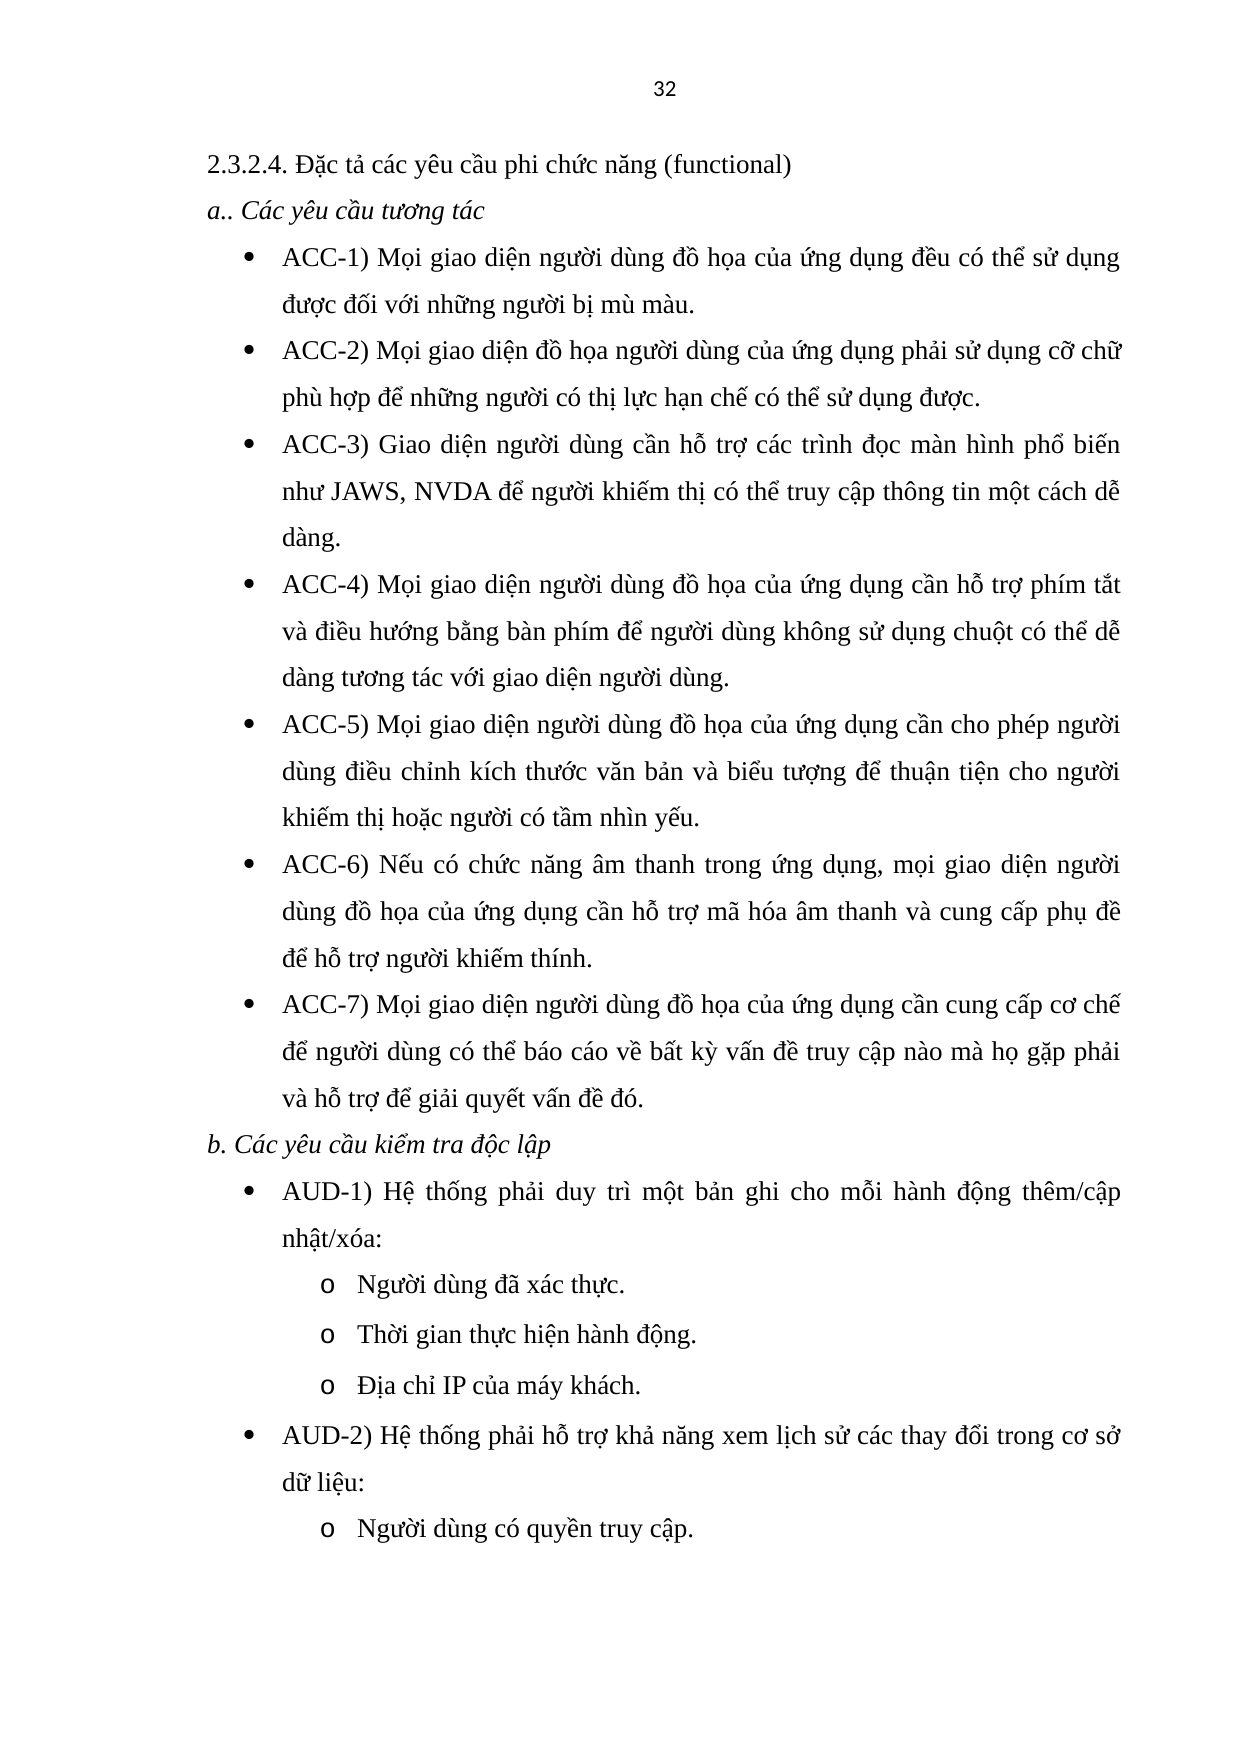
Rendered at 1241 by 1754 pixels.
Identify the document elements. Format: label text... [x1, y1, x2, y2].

subtitle b. Các yêu cầu kiểm tra độc lập [207, 1128, 1122, 1159]
list AUD-1) Hệ thống phải duy trì một bản ghi cho mỗi hành động thêm/cập nhật/xóa: [244, 1175, 1122, 1253]
list ACC-1) Mọi giao diện người dùng đồ họa của ứng dụng đều có thể sử dụng được đối với những người bị mù màu. [244, 241, 1122, 319]
list ACC-5) Mọi giao diện người dùng đồ họa của ứng dụng cần cho phép người dùng điều chỉnh kích thước văn bản và biểu tượng để thuận tiện cho người khiếm thị hoặc người có tầm nhìn yếu. [244, 708, 1122, 833]
list Địa chỉ IP của máy khách. [319, 1369, 1122, 1402]
list AUD-2) Hệ thống phải hỗ trợ khả năng xem lịch sử các thay đổi trong cơ sở dữ liệu: [244, 1419, 1122, 1497]
list ACC-6) Nếu có chức năng âm thanh trong ứng dụng, mọi giao diện người dùng đồ họa của ứng dụng cần hỗ trợ mã hóa âm thanh và cung cấp phụ đề để hỗ trợ người khiếm thính. [244, 848, 1122, 973]
list Thời gian thực hiện hành động. [319, 1319, 1122, 1352]
subtitle 2.3.2.4. Đặc tả các yêu cầu phi chức năng (functional) [207, 148, 1122, 179]
list Người dùng có quyền truy cập. [319, 1512, 1122, 1546]
list ACC-4) Mọi giao diện người dùng đồ họa của ứng dụng cần hỗ trợ phím tắt và điều hướng bằng bàn phím để người dùng không sử dụng chuột có thể dễ dàng tương tác với giao diện người dùng. [244, 568, 1122, 693]
subtitle a.. Các yêu cầu tương tác [207, 194, 1122, 226]
list ACC-3) Giao diện người dùng cần hỗ trợ các trình đọc màn hình phổ biến như JAWS, NVDA để người khiếm thị có thể truy cập thông tin một cách dễ dàng. [244, 428, 1122, 552]
list ACC-2) Mọi giao diện đồ họa người dùng của ứng dụng phải sử dụng cỡ chữ phù hợp để những người có thị lực hạn chế có thể sử dụng được. [244, 334, 1122, 412]
list Người dùng đã xác thực. [319, 1268, 1122, 1302]
list ACC-7) Mọi giao diện người dùng đồ họa của ứng dụng cần cung cấp cơ chế để người dùng có thể báo cáo về bất kỳ vấn đề truy cập nào mà họ gặp phải và hỗ trợ để giải quyết vấn đề đó. [244, 988, 1122, 1113]
